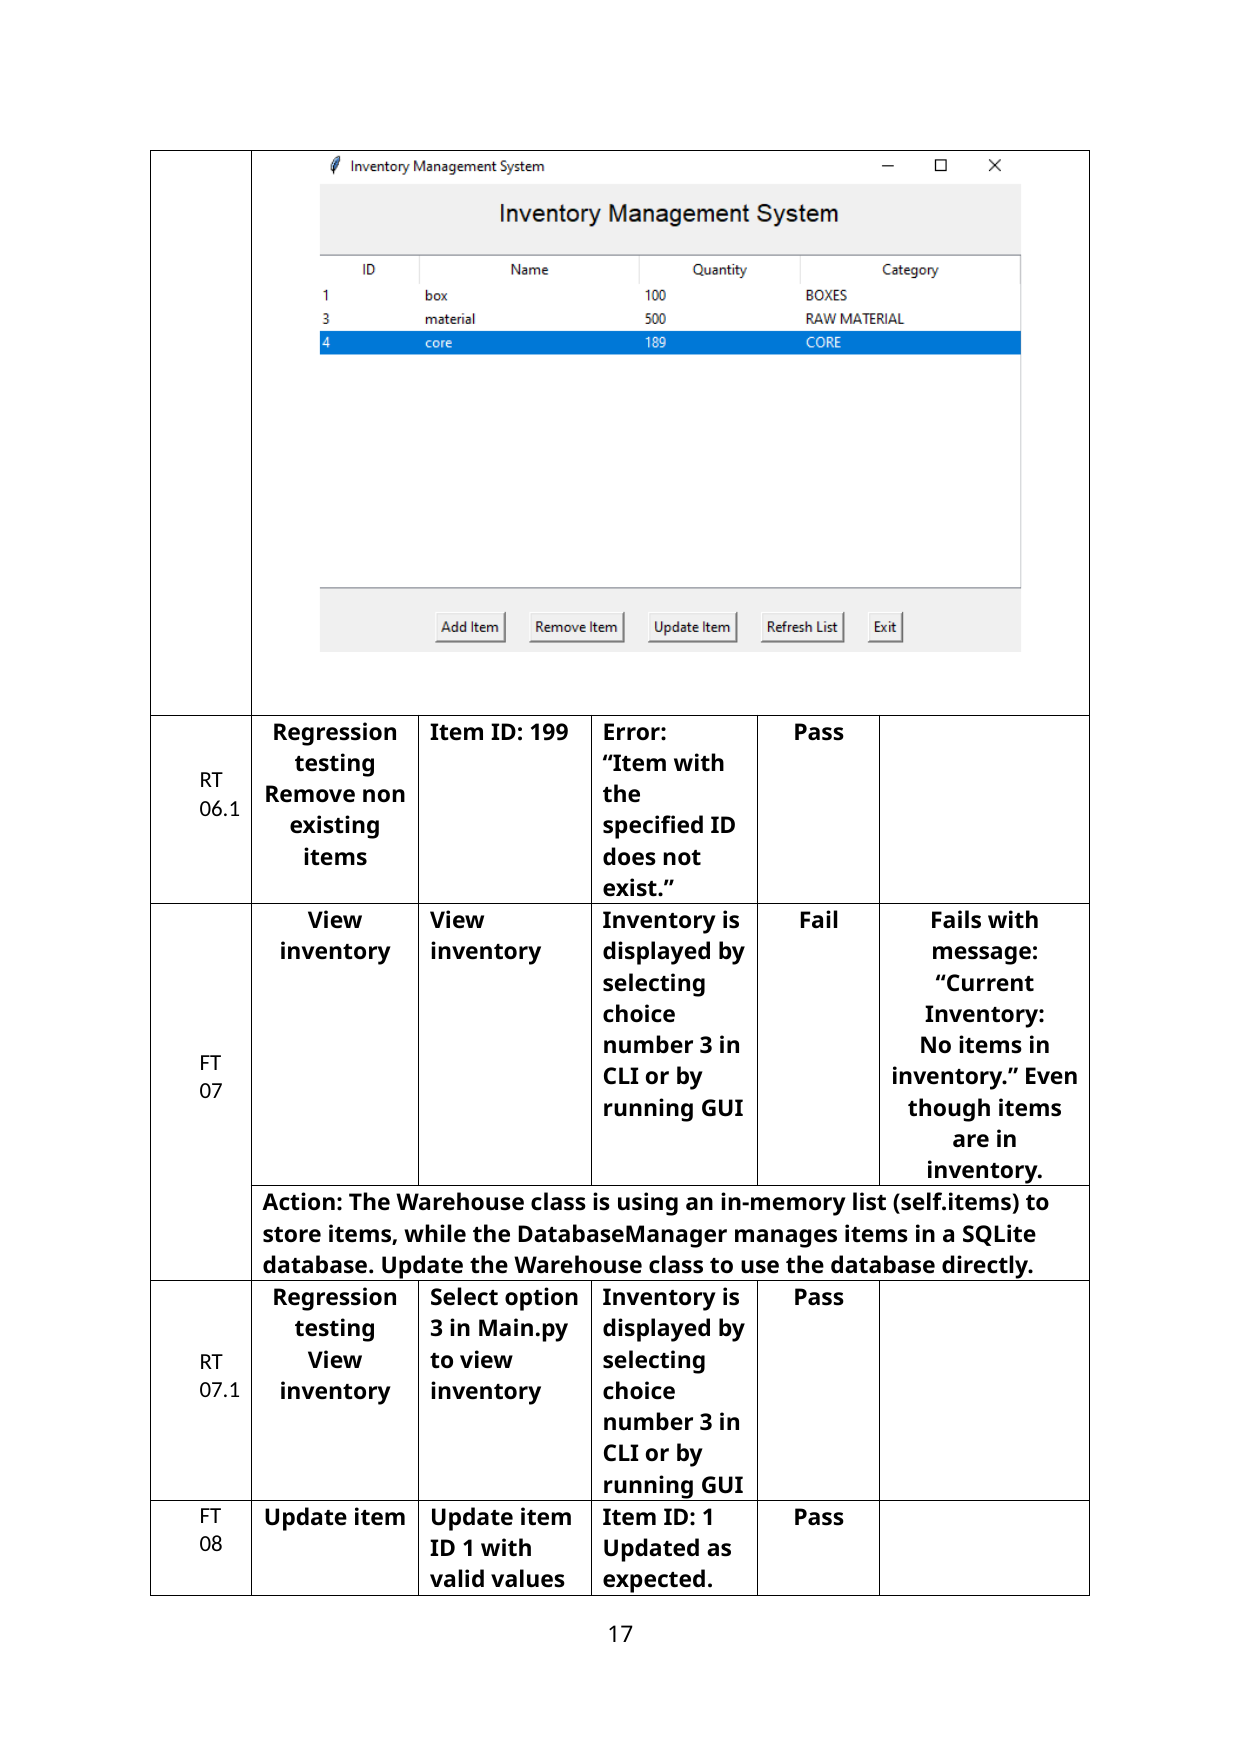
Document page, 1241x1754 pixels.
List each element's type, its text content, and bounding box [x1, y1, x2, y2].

picture [319, 151, 1022, 652]
table_cell FT 08 [151, 1501, 251, 1595]
table_cell View inventory [419, 904, 591, 1185]
table_cell [880, 1501, 1089, 1595]
table_cell View inventory [252, 904, 418, 1185]
table_cell Error: “Item with the specified ID does not exist.” [592, 716, 757, 903]
table_cell Inventory is displayed by selecting choice number 3 in CLI or by running GUI [592, 1281, 757, 1500]
table_cell [252, 151, 1089, 714]
table_cell Update item [252, 1501, 418, 1595]
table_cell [592, 1501, 757, 1595]
table_cell Fail [758, 904, 879, 1185]
table_cell Action: The Warehouse class is using an in-memory list (self.items) to store items, while the DatabaseManager manages items in a SQLite database. Update the Warehouse class to use the database directly. [252, 1186, 1089, 1280]
table_cell [880, 716, 1089, 903]
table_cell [419, 1501, 591, 1595]
table_cell Pass [758, 1501, 879, 1595]
table_cell Inventory is displayed by selecting choice number 3 in CLI or by running GUI [592, 904, 757, 1185]
table_cell Pass [758, 1281, 879, 1500]
table_cell Select option 3 in Main.py to view inventory [419, 1281, 591, 1500]
table_cell Regression testing View inventory [252, 1281, 418, 1500]
table_cell Fails with message: “Current Inventory: No items in inventory.” Even though items are in inventory. [880, 904, 1089, 1185]
table_cell Item ID: 199 [419, 716, 591, 903]
table_cell RT 06.1 [151, 716, 251, 903]
table_cell FT 07 [151, 904, 251, 1280]
table_cell RT 07.1 [151, 1281, 251, 1500]
table_cell [880, 1281, 1089, 1500]
table_cell Pass [758, 716, 879, 903]
table_cell Regression testing Remove non existing items [252, 716, 418, 903]
